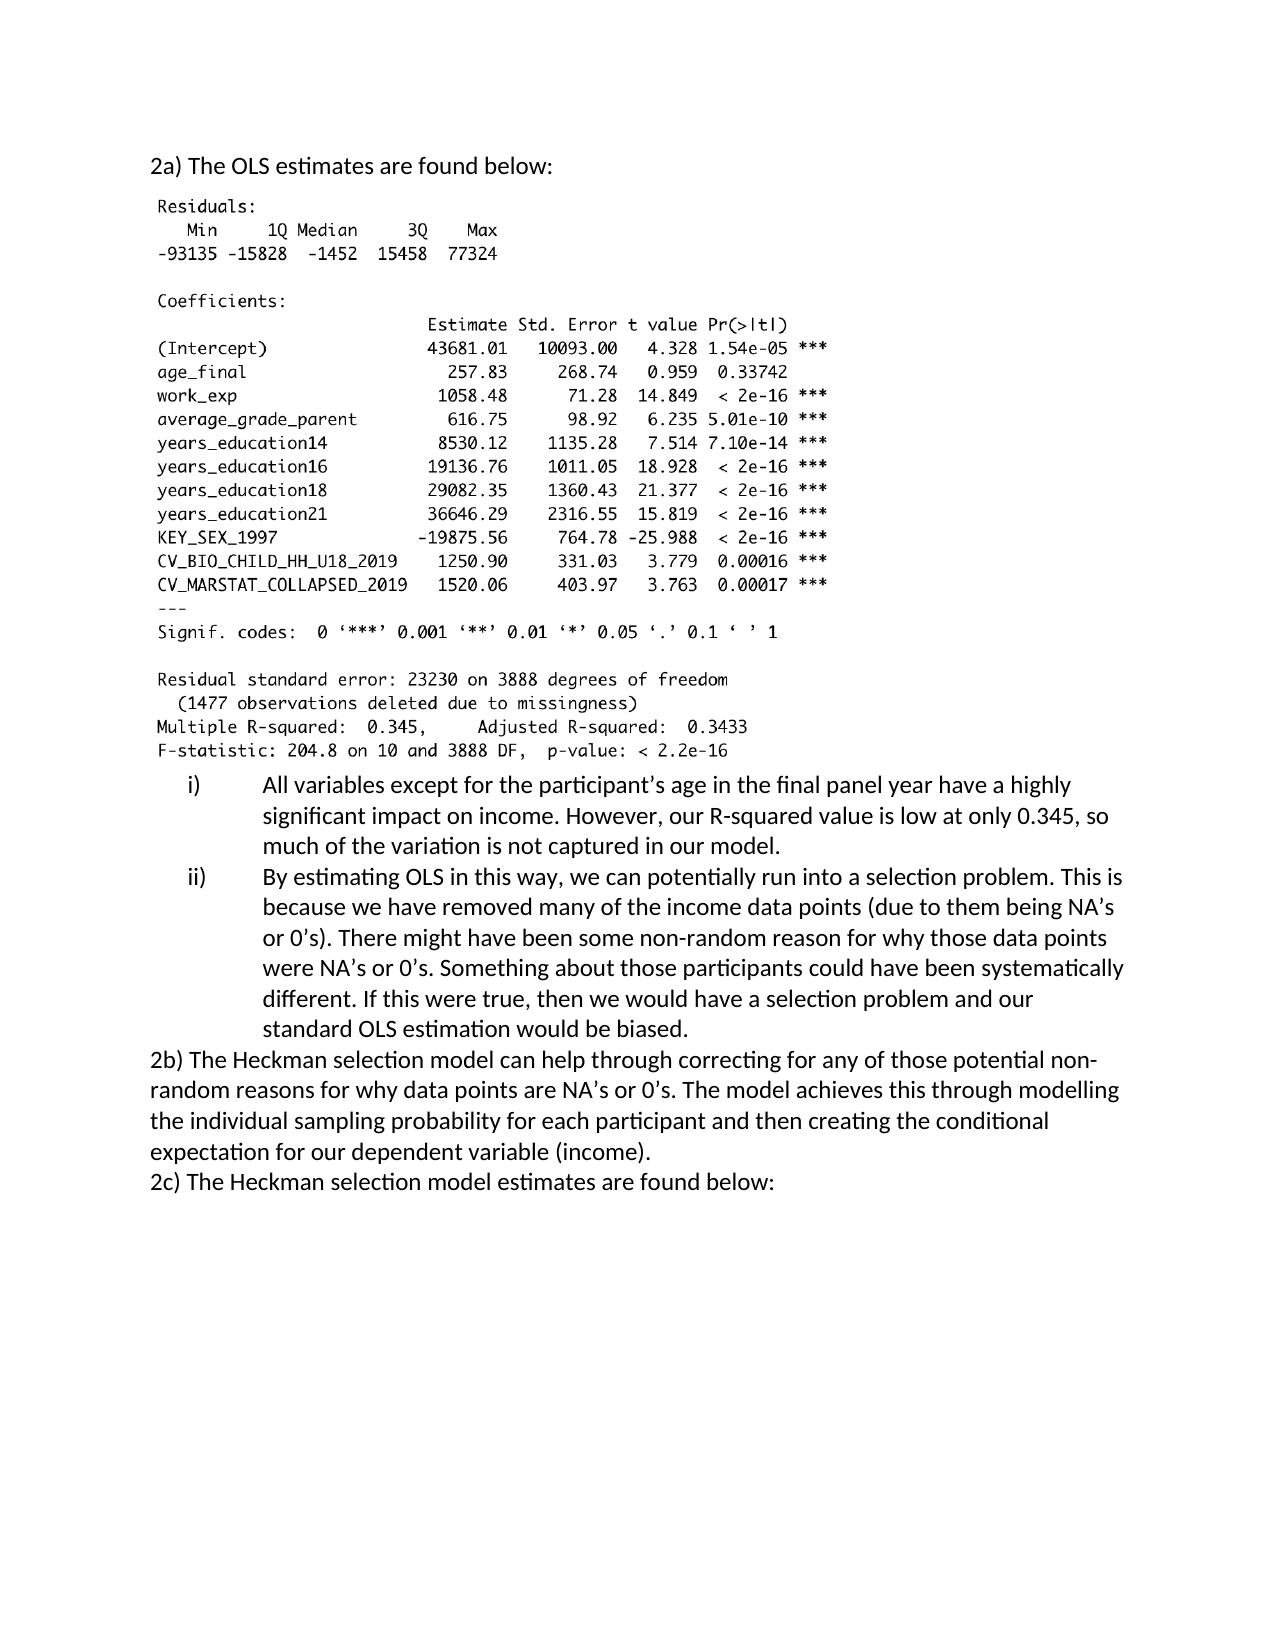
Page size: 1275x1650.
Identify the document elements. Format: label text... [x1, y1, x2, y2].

text 2c) The Heckman selection model estimates are found below: [150, 1166, 1125, 1197]
text 2b) The Heckman selection model can help through correcting for any of those potential non-random reasons for why data points are NA’s or 0’s. The model achieves this through modelling the individual sampling probability for each participant and then creating the conditional expectation for our dependent variable (income). [150, 1044, 1125, 1166]
list All variables except for the participant’s age in the final panel year have a highly significant impact on income. However, our R-squared value is low at only 0.345, so much of the variation is not captured in our model. [187, 769, 1125, 861]
list By estimating OLS in this way, we can potentially run into a selection problem. This is because we have removed many of the income data points (due to them being NA’s or 0’s). There might have been some non-random reason for why those data points were NA’s or 0’s. Something about those participants could have been systematically different. If this were true, then we would have a selection problem and our standard OLS estimation would be biased. [187, 861, 1125, 1044]
picture [150, 180, 863, 770]
